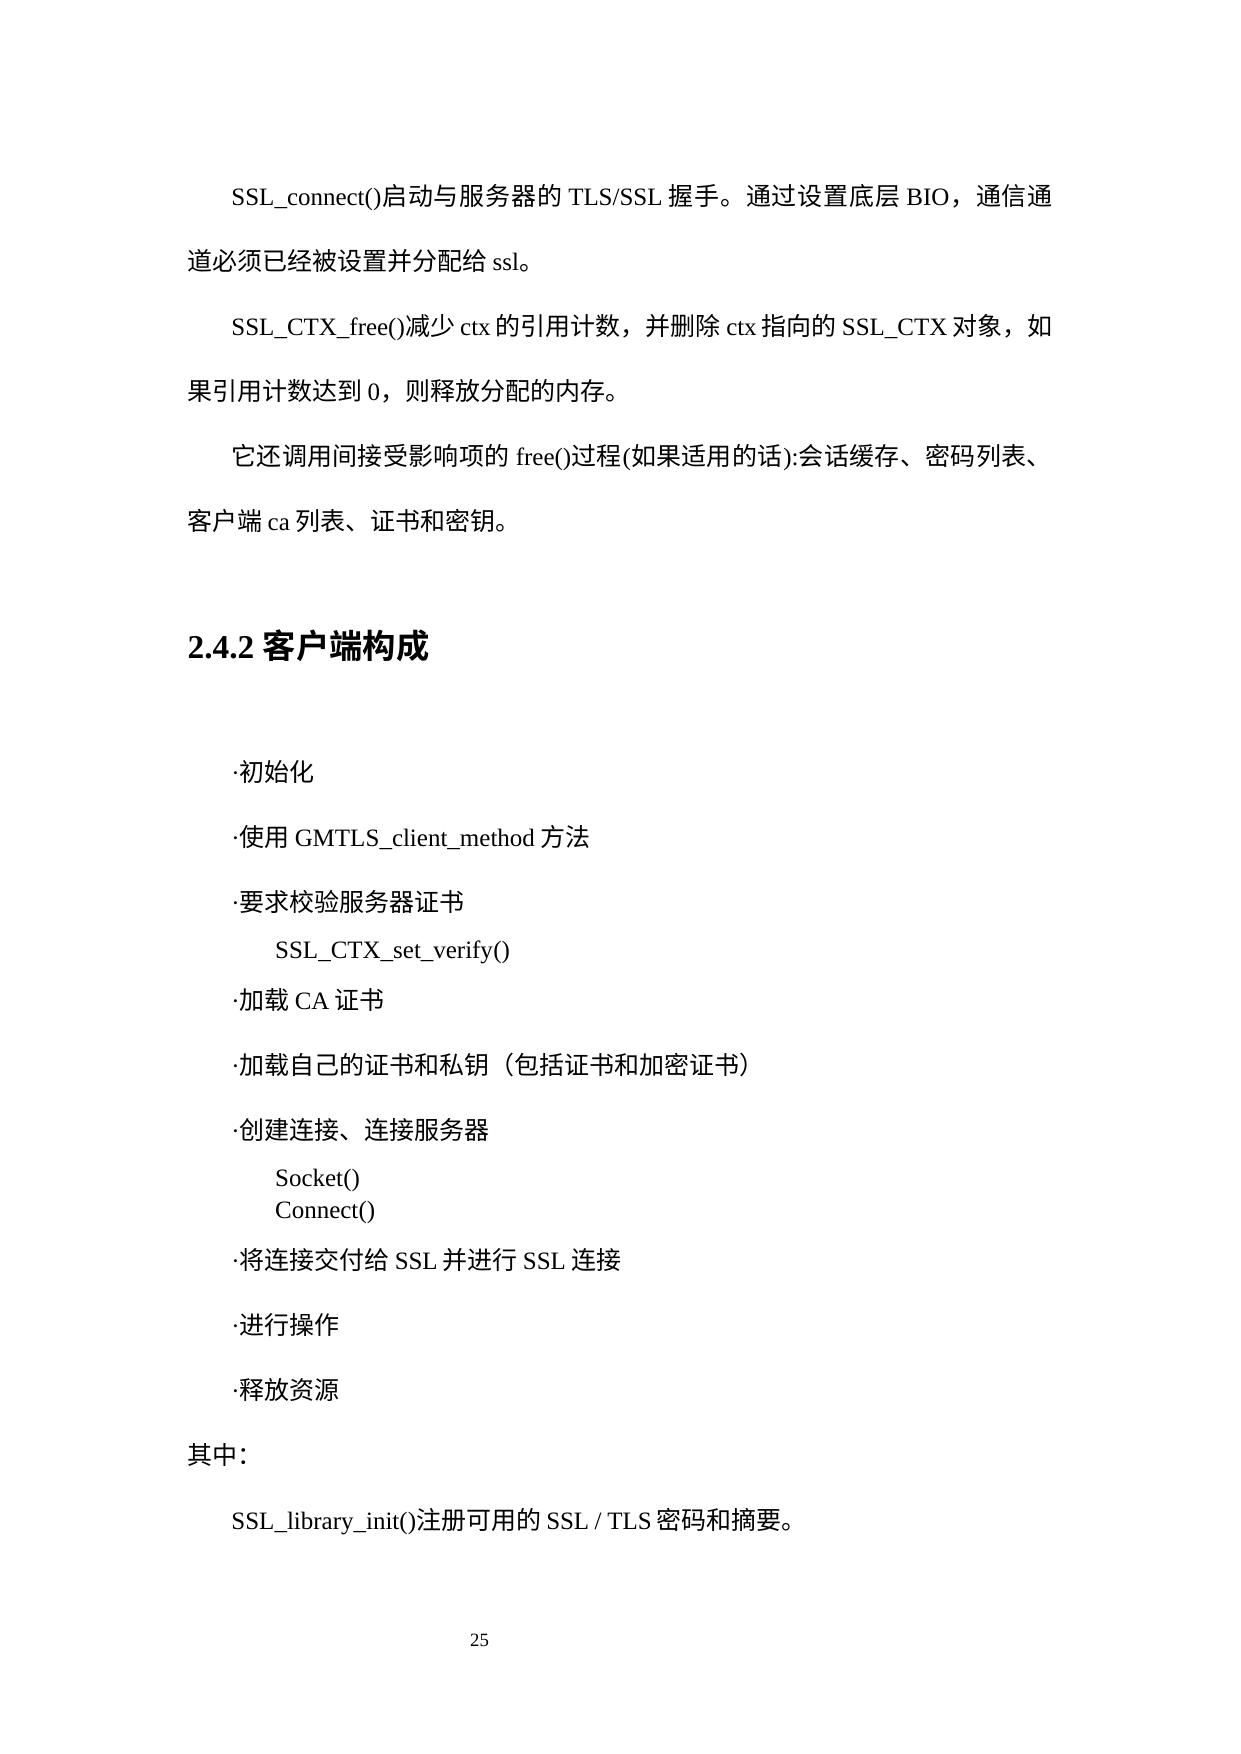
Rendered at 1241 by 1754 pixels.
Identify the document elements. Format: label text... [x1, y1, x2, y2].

text SSL_CTX_free()减少ctx的引用计数，并删除ctx指向的SSL_CTX对象，如果引用计数达到0，则释放分配的内存。 它还调用间接受影响项的free()过程(如果适用的话):会话缓存、密码列表、客户端ca列表、证书和密钥。 [187, 292, 1053, 552]
list ·将连接交付给SSL并进行SSL连接 [187, 1226, 1053, 1291]
text 其中： [187, 1421, 1053, 1486]
list ·加载CA证书 [187, 966, 1053, 1031]
list ·进行操作 [187, 1291, 1053, 1356]
list ·要求校验服务器证书 [187, 868, 1053, 933]
text Socket() [231, 1161, 1053, 1193]
list ·释放资源 [187, 1356, 1053, 1421]
text Connect() [231, 1193, 1053, 1226]
text SSL_CTX_set_verify() [231, 933, 1053, 966]
list ·加载自己的证书和私钥（包括证书和加密证书） [187, 1031, 1053, 1096]
text ·初始化 [187, 738, 1053, 803]
text SSL_library_init()注册可用的SSL / TLS密码和摘要。 [187, 1486, 1053, 1551]
subtitle 2.4.2 客户端构成 [187, 612, 1053, 677]
text SSL_connect()启动与服务器的TLS/SSL握手。通过设置底层BIO，通信通道必须已经被设置并分配给ssl。 [187, 162, 1053, 292]
text ·使用GMTLS_client_method方法 [187, 803, 1053, 868]
list ·创建连接、连接服务器 [187, 1096, 1053, 1161]
